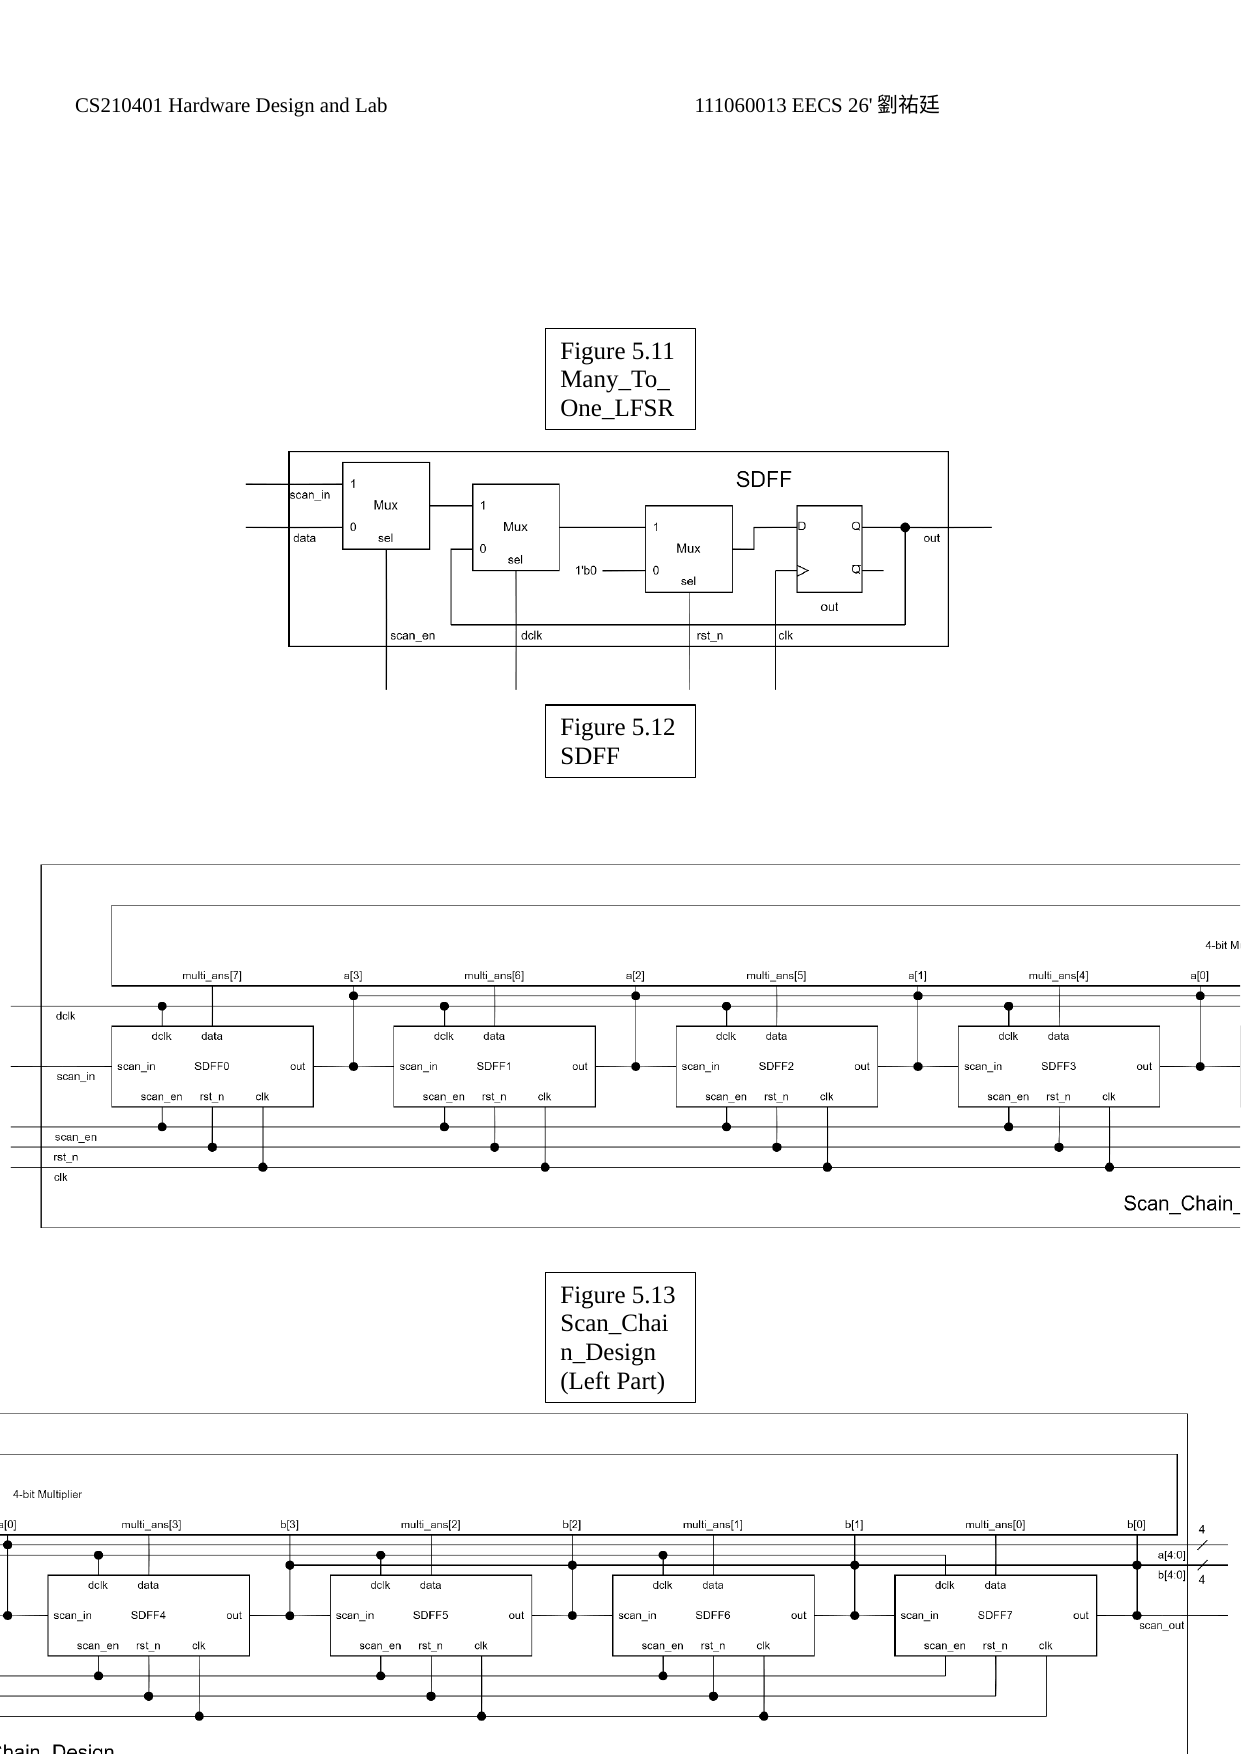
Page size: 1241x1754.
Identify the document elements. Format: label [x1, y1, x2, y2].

picture [0, 854, 1241, 1238]
picture [0, 1403, 1241, 1754]
picture [234, 440, 1006, 704]
